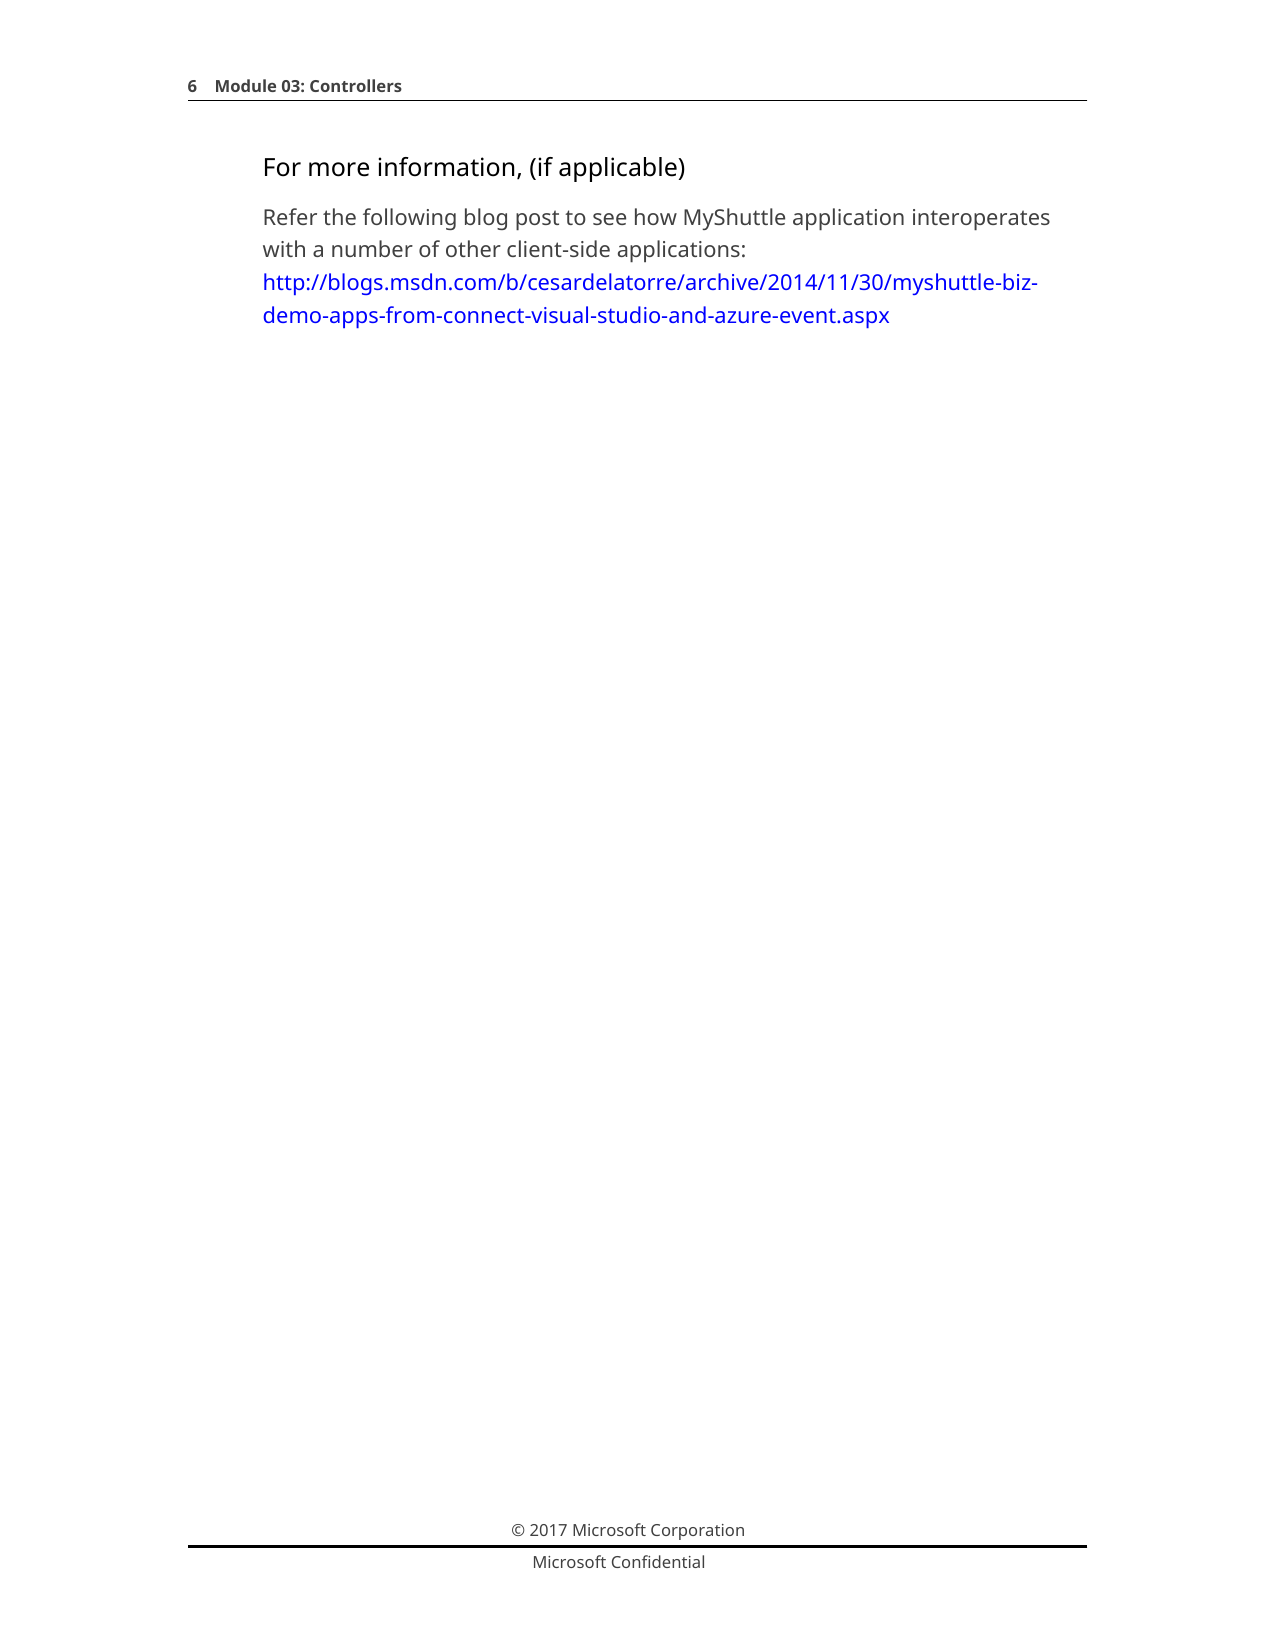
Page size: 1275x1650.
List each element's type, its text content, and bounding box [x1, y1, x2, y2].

subtitle For more information, (if applicable) [262, 150, 1087, 184]
text http://blogs.msdn.com/b/cesardelatorre/archive/2014/11/30/myshuttle-biz-demo-apps-from-connect-visual-studio-and-azure-event.aspx [262, 267, 1087, 329]
text Refer the following blog post to see how MyShuttle application interoperates with a number of other client-side applications: [262, 202, 1087, 264]
